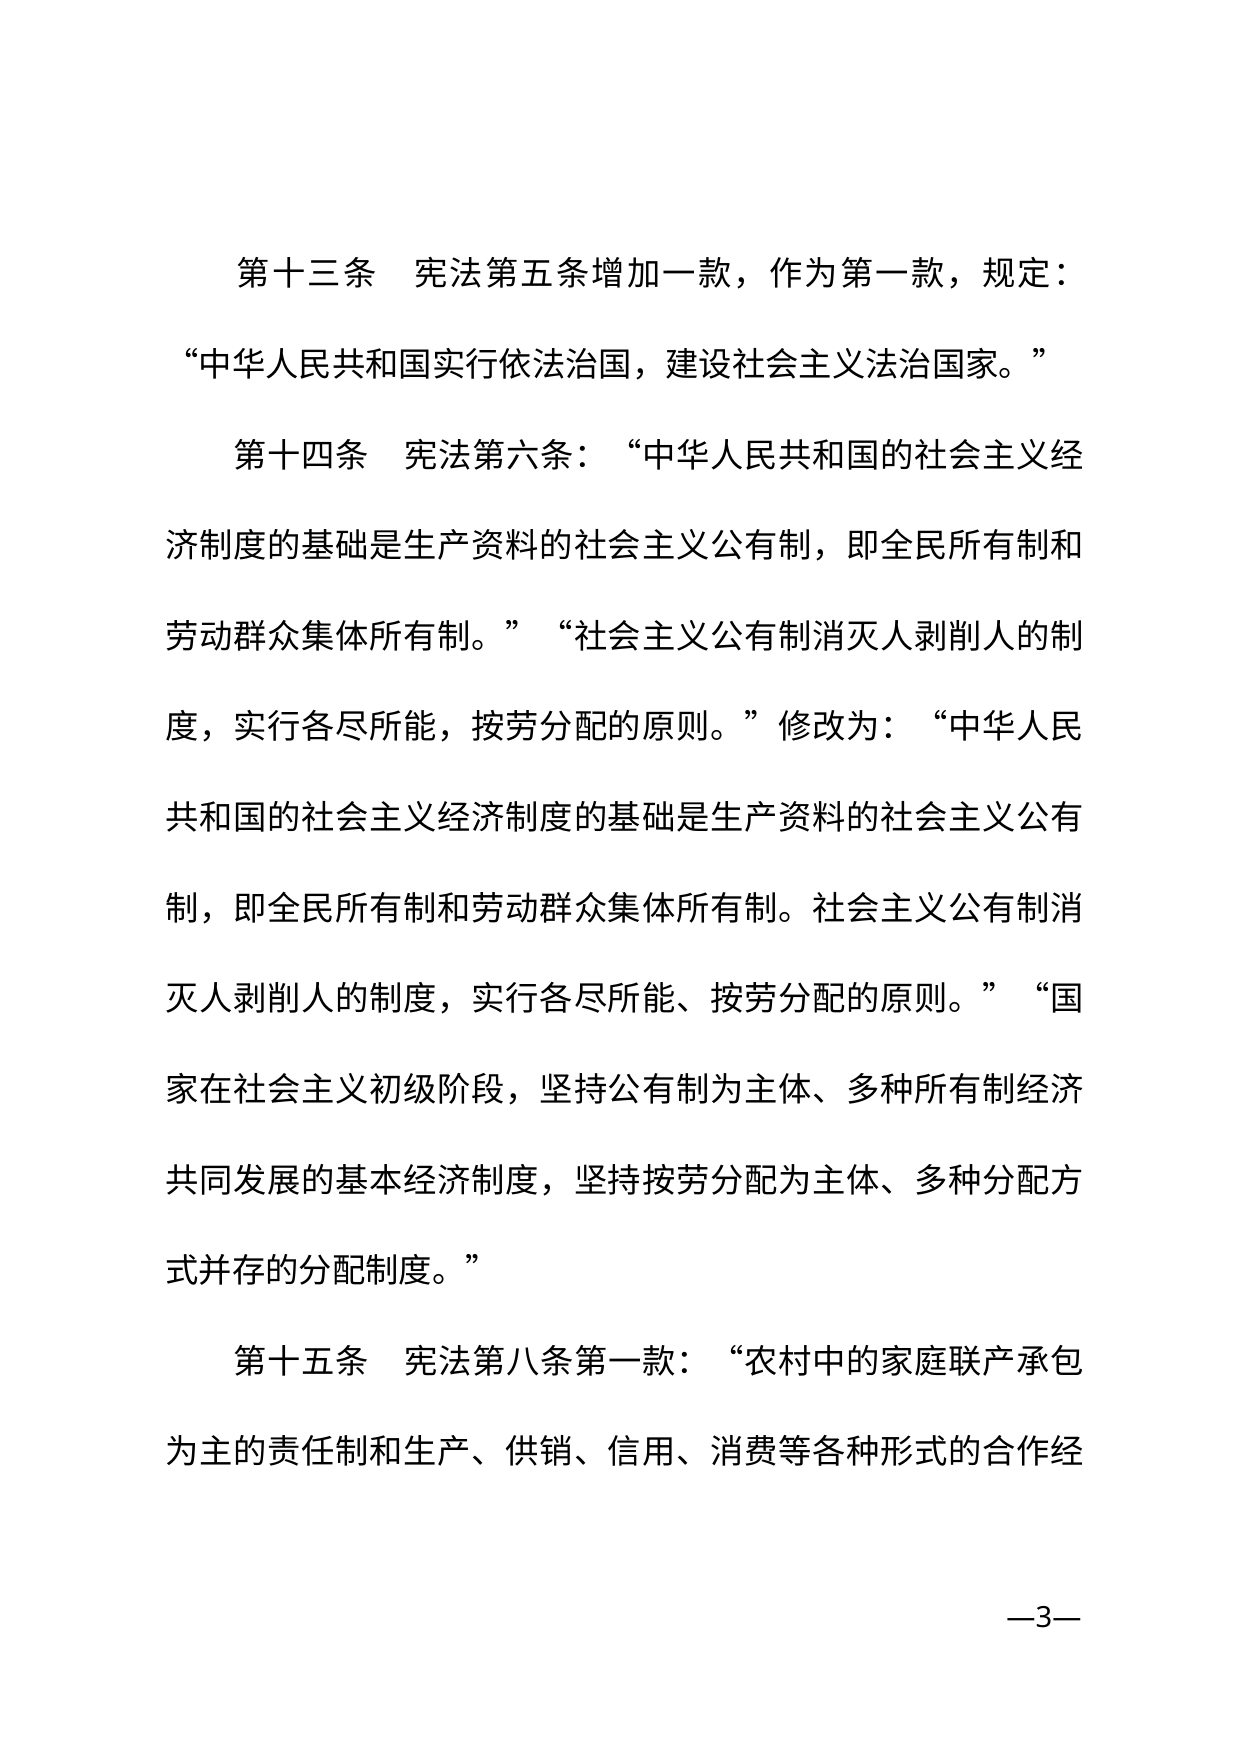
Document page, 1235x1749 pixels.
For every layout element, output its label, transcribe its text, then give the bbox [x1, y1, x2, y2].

text 第十三条 宪法第五条增加一款，作为第一款，规定：“中华人民共和国实行依法治国，建设社会主义法治国家。” [165, 226, 1087, 407]
text 第十四条 宪法第六条：“中华人民共和国的社会主义经济制度的基础是生产资料的社会主义公有制，即全民所有制和劳动群众集体所有制。”“社会主义公有制消灭人剥削人的制度，实行各尽所能，按劳分配的原则。”修改为：“中华人民共和国的社会主义经济制度的基础是生产资料的社会主义公有制，即全民所有制和劳动群众集体所有制。社会主义公有制消灭人剥削人的制度，实行各尽所能、按劳分配的原则。”“国家在社会主义初级阶段，坚持公有制为主体、多种所有制经济共同发展的基本经济制度，坚持按劳分配为主体、多种分配方式并存的分配制度。” [165, 407, 1087, 1313]
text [165, 1313, 1087, 1495]
